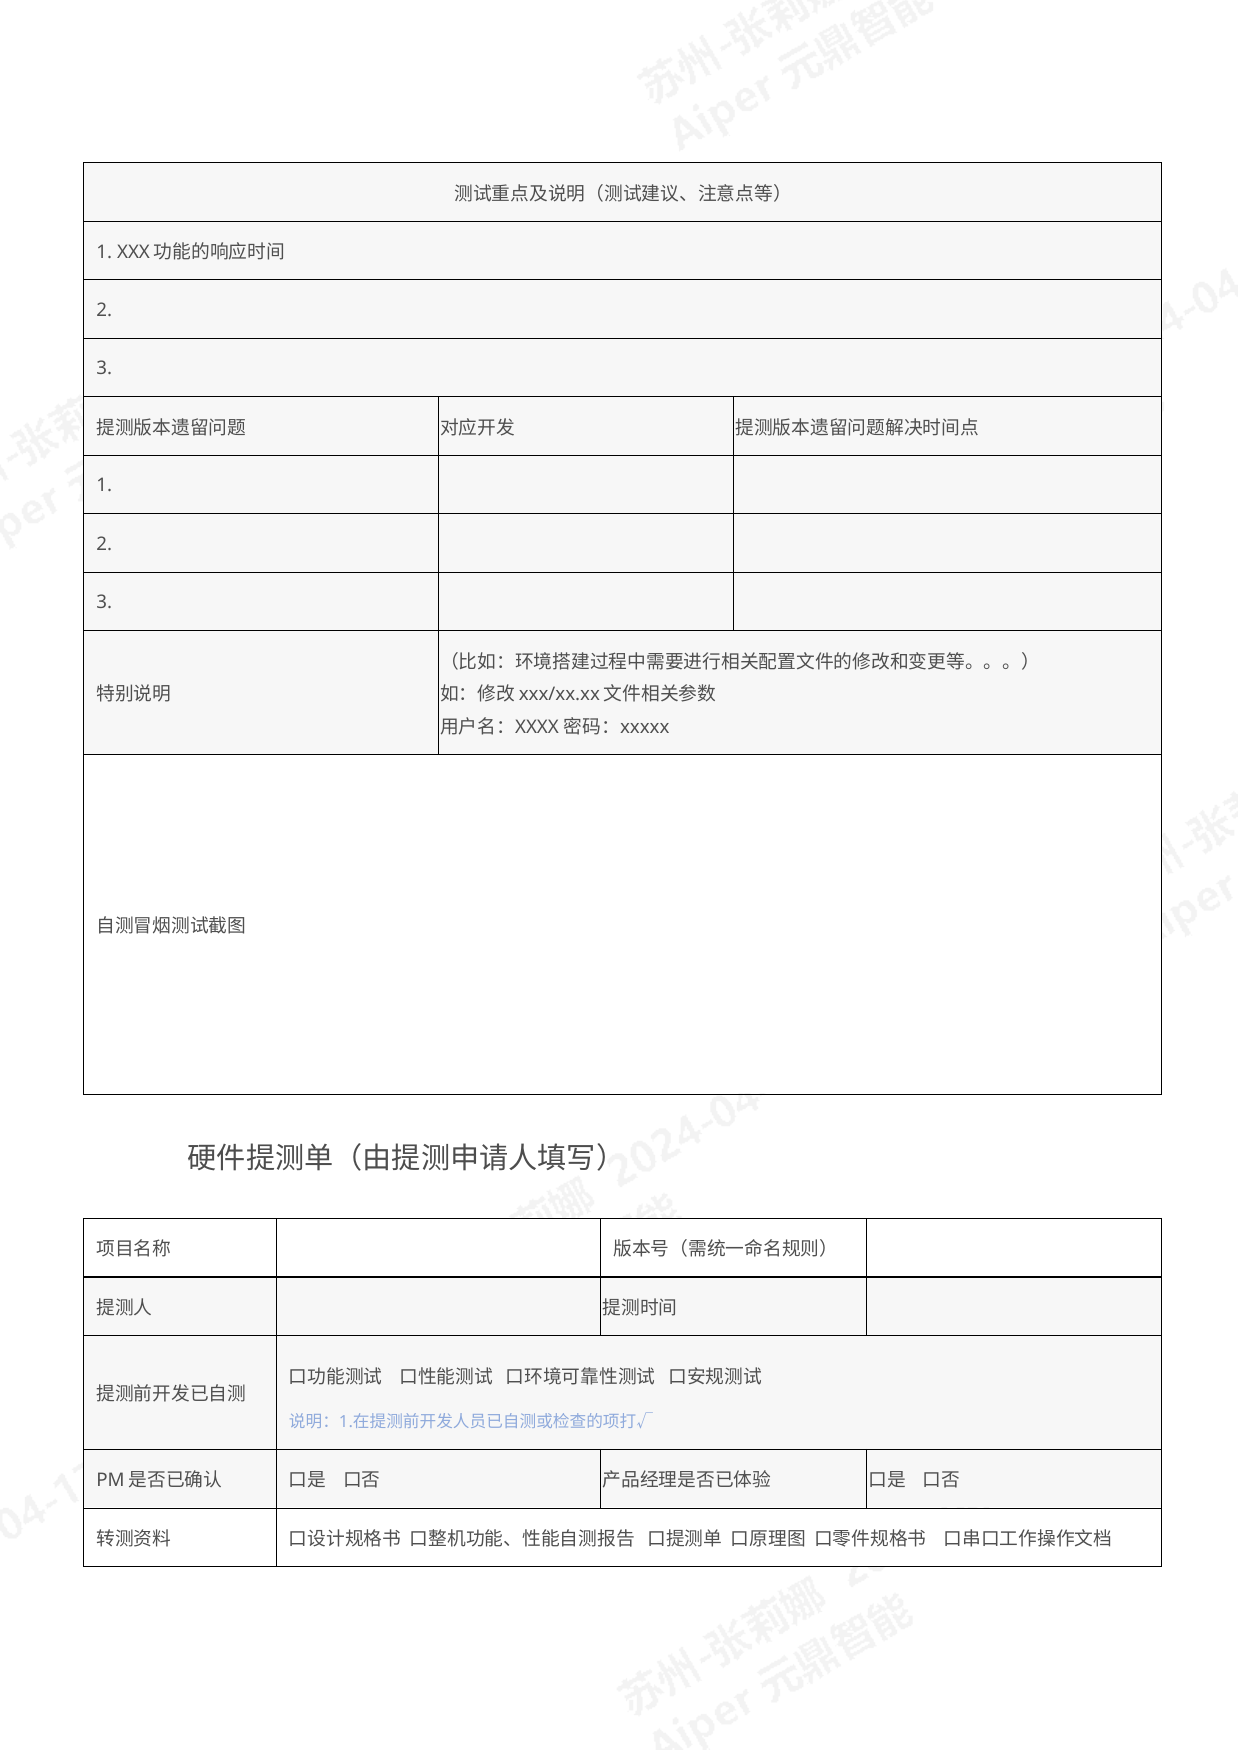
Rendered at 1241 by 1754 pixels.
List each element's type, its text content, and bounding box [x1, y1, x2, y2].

table_cell 2. [84, 280, 1161, 338]
table_header [867, 1219, 1161, 1276]
table_cell 口设计规格书 口整机功能、性能自测报告 口提测单 口原理图 口零件规格书 口串口工作操作文档 [277, 1509, 1161, 1566]
table_header 版本号（需统一命名规则） [601, 1219, 866, 1276]
table_cell 提测时间 [601, 1278, 866, 1335]
table_cell [734, 456, 1161, 513]
table_cell 口是 口否 [277, 1450, 600, 1507]
table_cell [734, 573, 1161, 630]
table_cell （比如：环境搭建过程中需要进行相关配置文件的修改和变更等。。。） 如：修改xxx/xx.xx文件相关参数 用户名：XXXX 密码：xxxxx [439, 631, 1161, 754]
table_cell 提测人 [84, 1278, 276, 1335]
table_cell 产品经理是否已体验 [601, 1450, 866, 1507]
table_cell 自测冒烟测试截图 [84, 755, 1161, 1093]
table_cell [867, 1278, 1161, 1335]
table_cell [439, 456, 733, 513]
table_cell PM是否已确认 [84, 1450, 276, 1507]
table_cell 3. [84, 339, 1161, 396]
table_cell 1. [84, 456, 438, 513]
table_cell 测试重点及说明（测试建议、注意点等） [84, 163, 1161, 221]
table_cell 转测资料 [84, 1509, 276, 1566]
table_cell [439, 514, 733, 572]
table_cell 口是 口否 [867, 1450, 1161, 1507]
table_cell 2. [84, 514, 438, 572]
table_cell 特别说明 [84, 631, 438, 754]
table_cell 3. [84, 573, 438, 630]
table_cell 对应开发 [439, 397, 733, 455]
table_cell 1. XXX功能的响应时间 [84, 222, 1161, 279]
table_header [277, 1219, 600, 1276]
table_cell 提测前开发已自测 [84, 1336, 276, 1449]
table_header 项目名称 [84, 1219, 276, 1276]
picture [0, 0, 1238, 1750]
table_cell [734, 514, 1161, 572]
table_cell [277, 1278, 600, 1335]
subtitle 硬件提测单（由提测申请人填写） [187, 1124, 1053, 1189]
table_cell [439, 573, 733, 630]
table_cell 提测版本遗留问题解决时间点 [734, 397, 1161, 455]
table_cell 口功能测试 口性能测试 口环境可靠性测试 口安规测试 说明：1.在提测前开发人员已自测或检查的项打√ [277, 1336, 1161, 1449]
table_cell 提测版本遗留问题 [84, 397, 438, 455]
